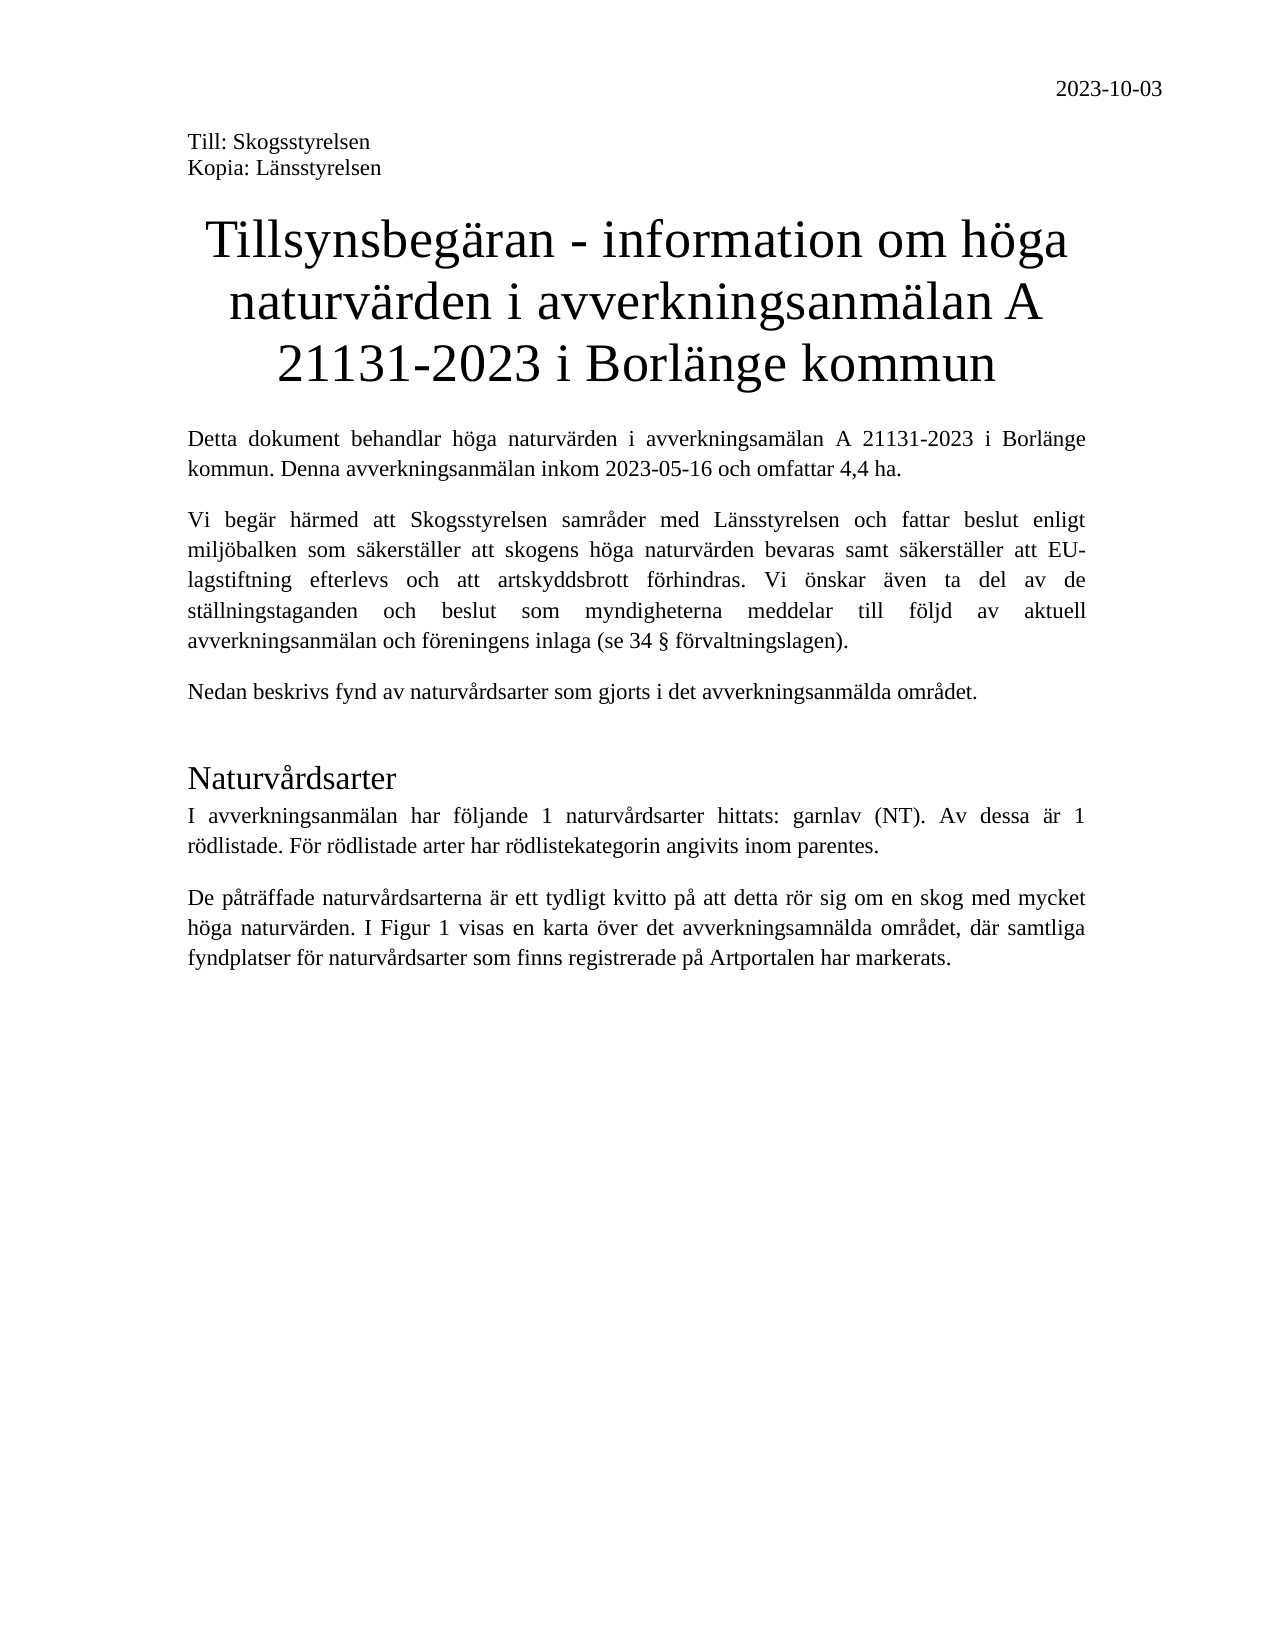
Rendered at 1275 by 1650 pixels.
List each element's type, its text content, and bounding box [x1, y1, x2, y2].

text Detta dokument behandlar höga naturvärden i avverkningsamälan A 21131-2023 i Borlänge kommun. Denna avverkningsanmälan inkom 2023-05-16 och omfattar 4,4 ha. [187, 425, 1087, 481]
text I avverkningsanmälan har följande 1 naturvårdsarter hittats: garnlav (NT). Av dessa är 1 rödlistade. För rödlistade arter har rödlistekategorin angivits inom parentes. [187, 802, 1087, 859]
title Tillsynsbegäran - information om höga naturvärden i avverkningsanmälan A 21131-2023 i Borlänge kommun [187, 207, 1087, 394]
subtitle Naturvårdsarter [187, 758, 1087, 797]
text De påträffade naturvårdsarterna är ett tydligt kvitto på att detta rör sig om en skog med mycket höga naturvärden. I Figur 1 visas en karta över det avverkningsamnälda området, där samtliga fyndplatser för naturvårdsarter som finns registrerade på Artportalen har markerats. [187, 883, 1087, 970]
text Nedan beskrivs fynd av naturvårdsarter som gjorts i det avverkningsanmälda området. [187, 678, 1087, 704]
text Vi begär härmed att Skogsstyrelsen samråder med Länsstyrelsen och fattar beslut enligt miljöbalken som säkerställer att skogens höga naturvärden bevaras samt säkerställer att EU-lagstiftning efterlevs och att artskyddsbrott förhindras. Vi önskar även ta del av de ställningstaganden och beslut som myndigheterna meddelar till följd av aktuell avverkningsanmälan och föreningens inlaga (se 34 § förvaltningslagen). [187, 506, 1087, 653]
